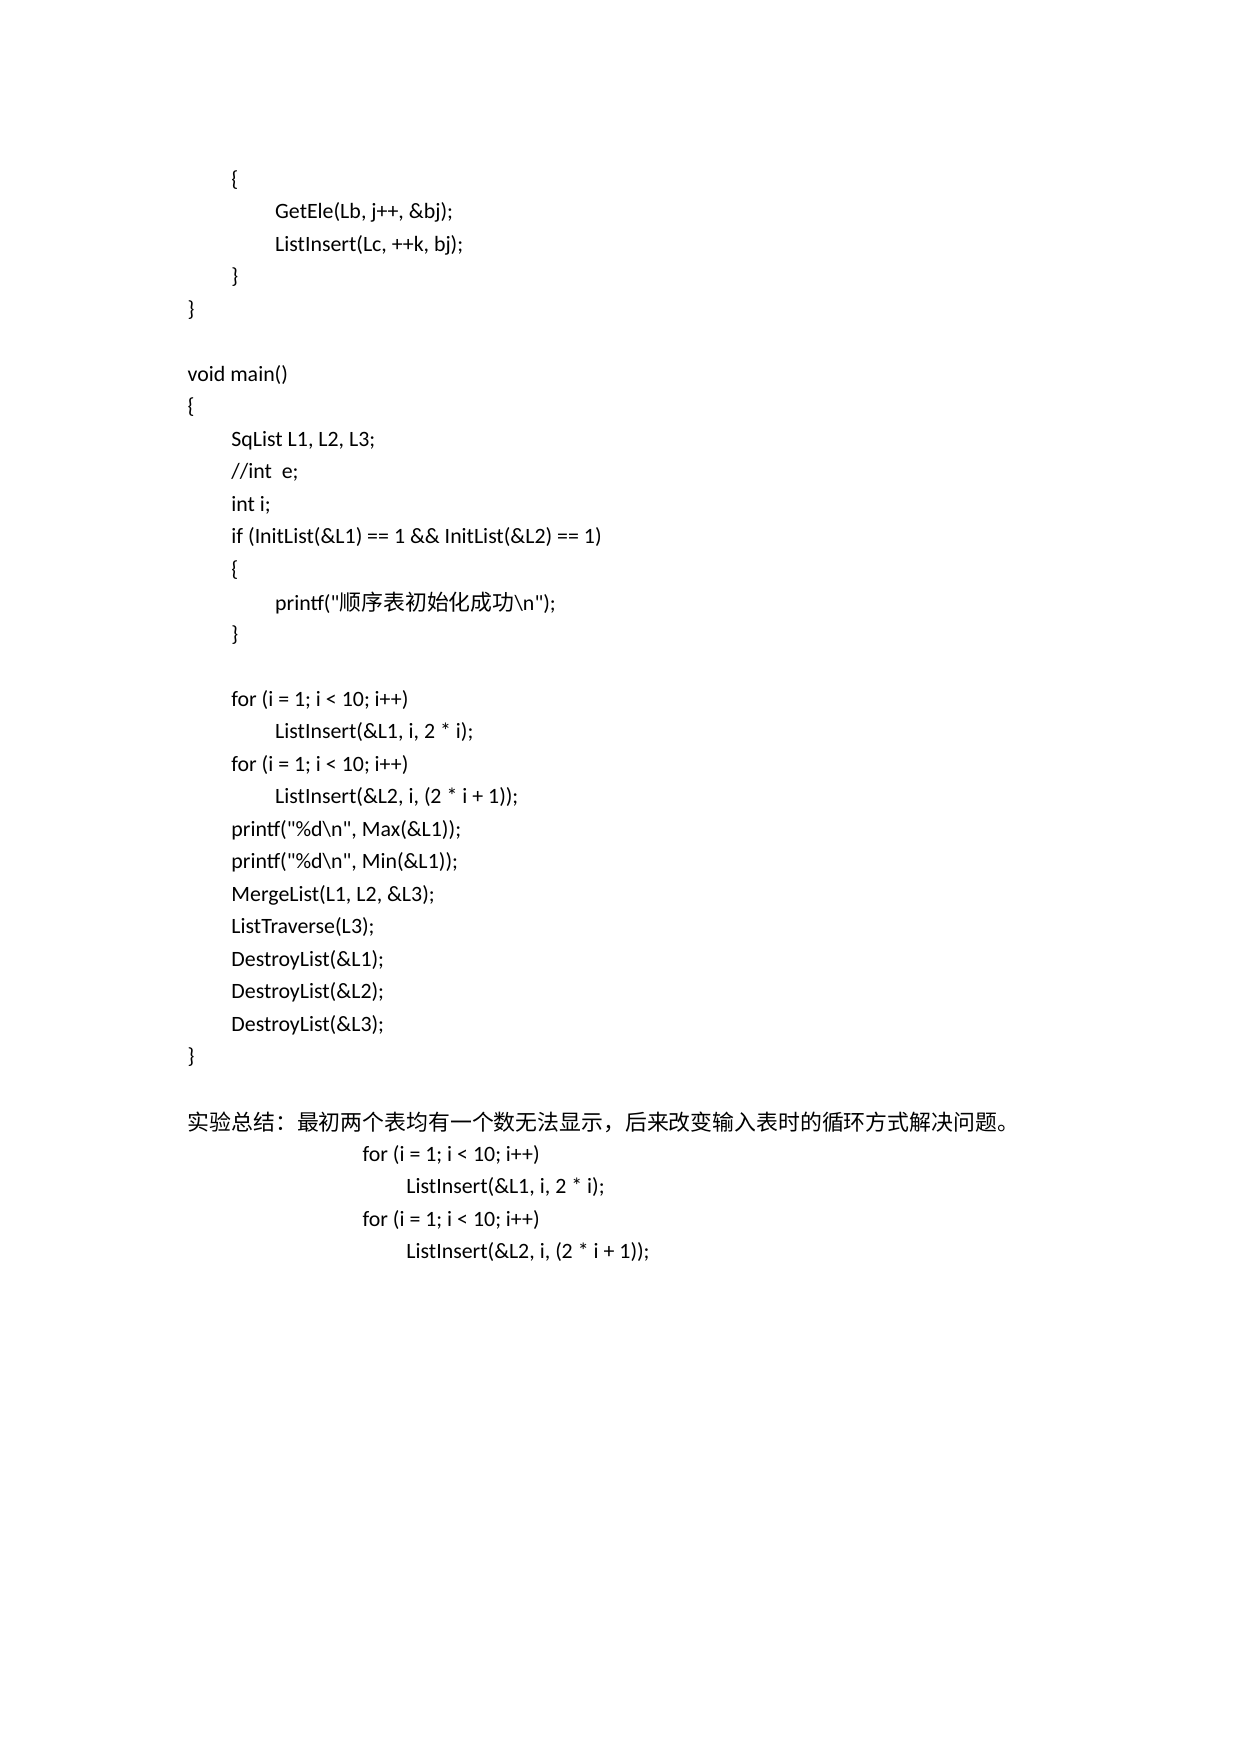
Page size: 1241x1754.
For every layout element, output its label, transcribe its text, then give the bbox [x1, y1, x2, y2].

text } [187, 1039, 1053, 1072]
text void main() [187, 357, 1053, 389]
text } [187, 617, 1053, 649]
text ListInsert(&L1, i, 2 * i); [187, 714, 1053, 747]
text ListInsert(&L2, i, (2 * i + 1)); [187, 1234, 1053, 1267]
text ListInsert(&L2, i, (2 * i + 1)); [187, 779, 1053, 812]
text ListTraverse(L3); [187, 909, 1053, 942]
text SqList L1, L2, L3; [187, 422, 1053, 454]
text printf("%d\n", Min(&L1)); [187, 844, 1053, 877]
text printf("%d\n", Max(&L1)); [187, 812, 1053, 844]
text } [187, 259, 1053, 292]
text MergeList(L1, L2, &L3); [187, 877, 1053, 909]
text DestroyList(&L3); [187, 1007, 1053, 1039]
text for (i = 1; i < 10; i++) [187, 682, 1053, 714]
text { [187, 389, 1053, 422]
text 实验总结：最初两个表均有一个数无法显示，后来改变输入表时的循环方式解决问题。 [187, 1104, 1053, 1137]
text //int e; [187, 454, 1053, 487]
text ListInsert(Lc, ++k, bj); [187, 227, 1053, 259]
text { [187, 162, 1053, 194]
text DestroyList(&L1); [187, 942, 1053, 974]
text for (i = 1; i < 10; i++) [187, 747, 1053, 779]
text } [187, 292, 1053, 324]
text printf("顺序表初始化成功\n"); [187, 584, 1053, 617]
text int i; [187, 487, 1053, 519]
text DestroyList(&L2); [187, 974, 1053, 1007]
text { [187, 552, 1053, 584]
text ListInsert(&L1, i, 2 * i); [187, 1169, 1053, 1202]
text GetEle(Lb, j++, &bj); [187, 194, 1053, 227]
text if (InitList(&L1) == 1 && InitList(&L2) == 1) [187, 519, 1053, 552]
text for (i = 1; i < 10; i++) [187, 1202, 1053, 1234]
text for (i = 1; i < 10; i++) [187, 1137, 1053, 1169]
